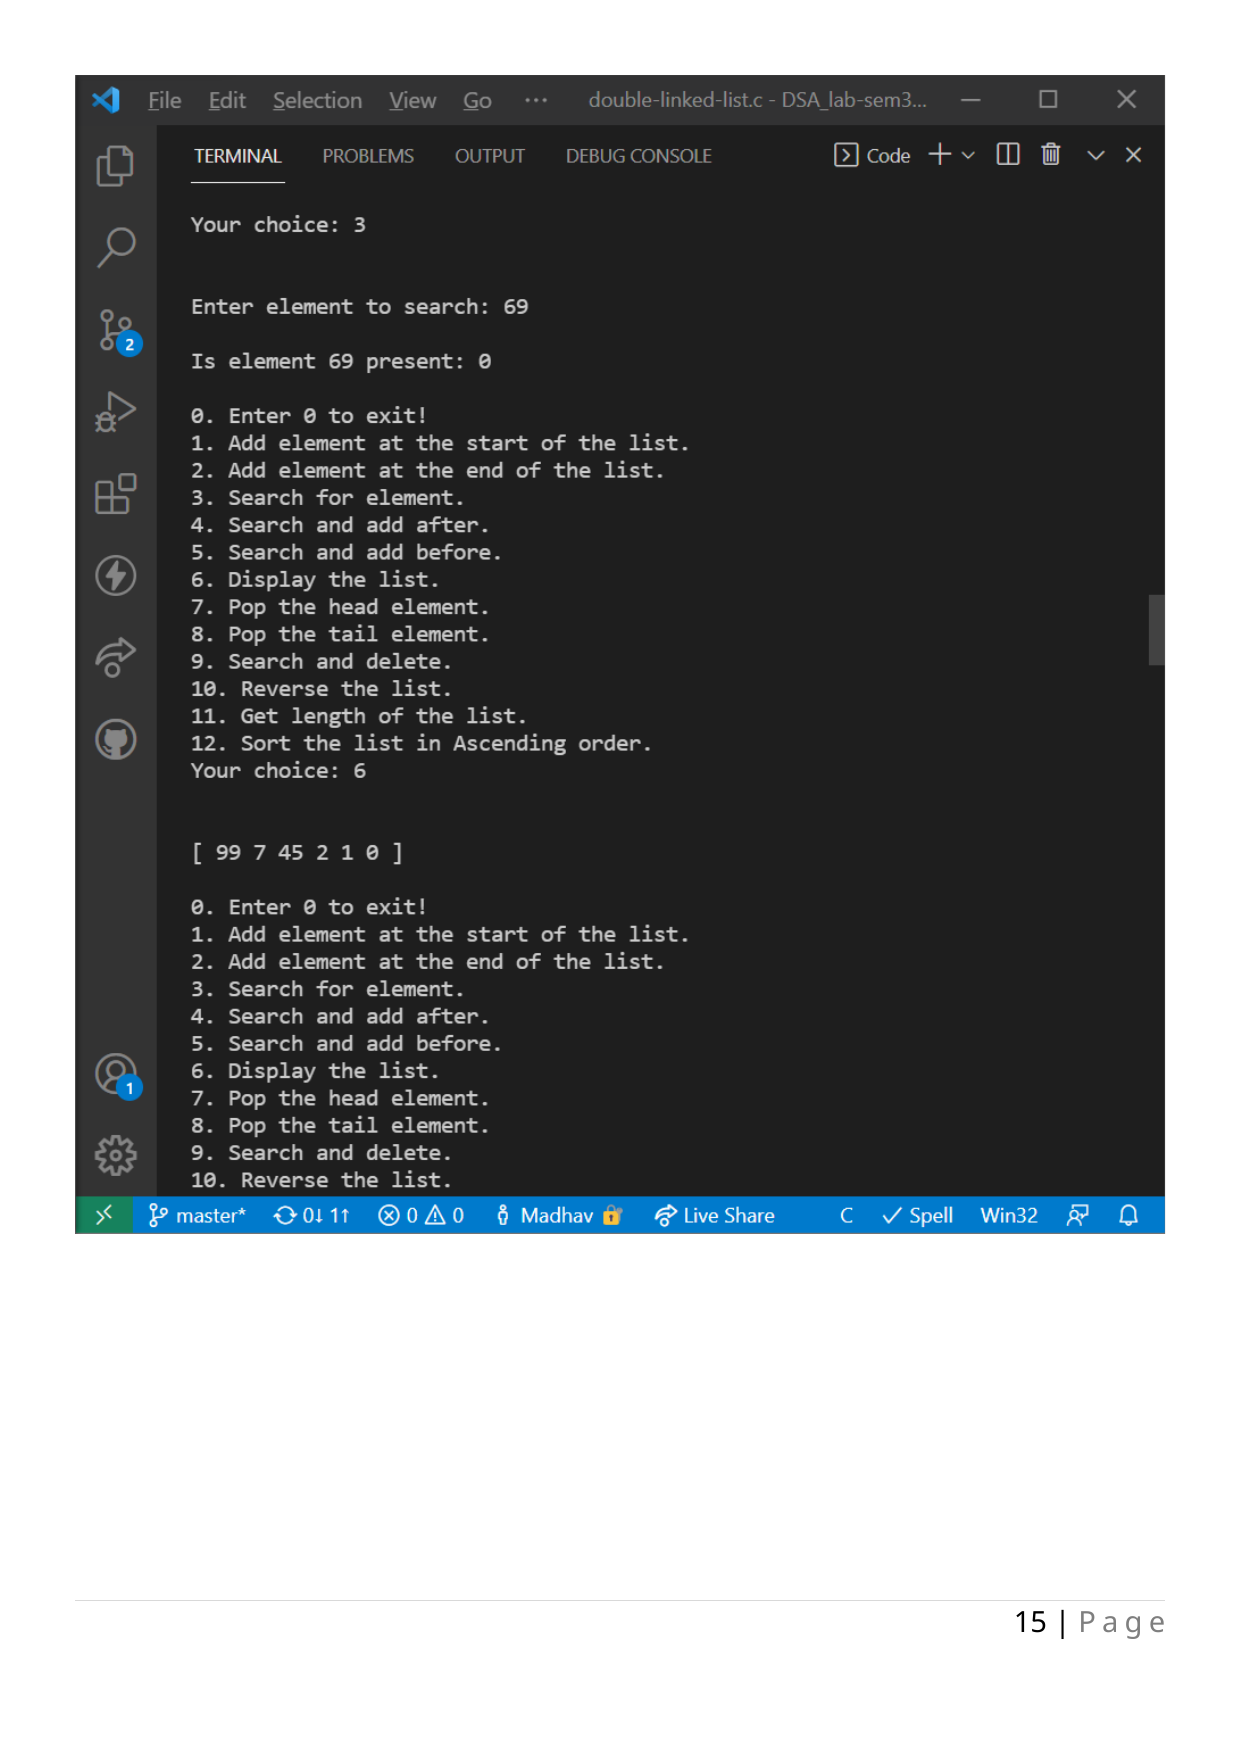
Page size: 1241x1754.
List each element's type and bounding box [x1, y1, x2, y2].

picture [75, 75, 1166, 1234]
